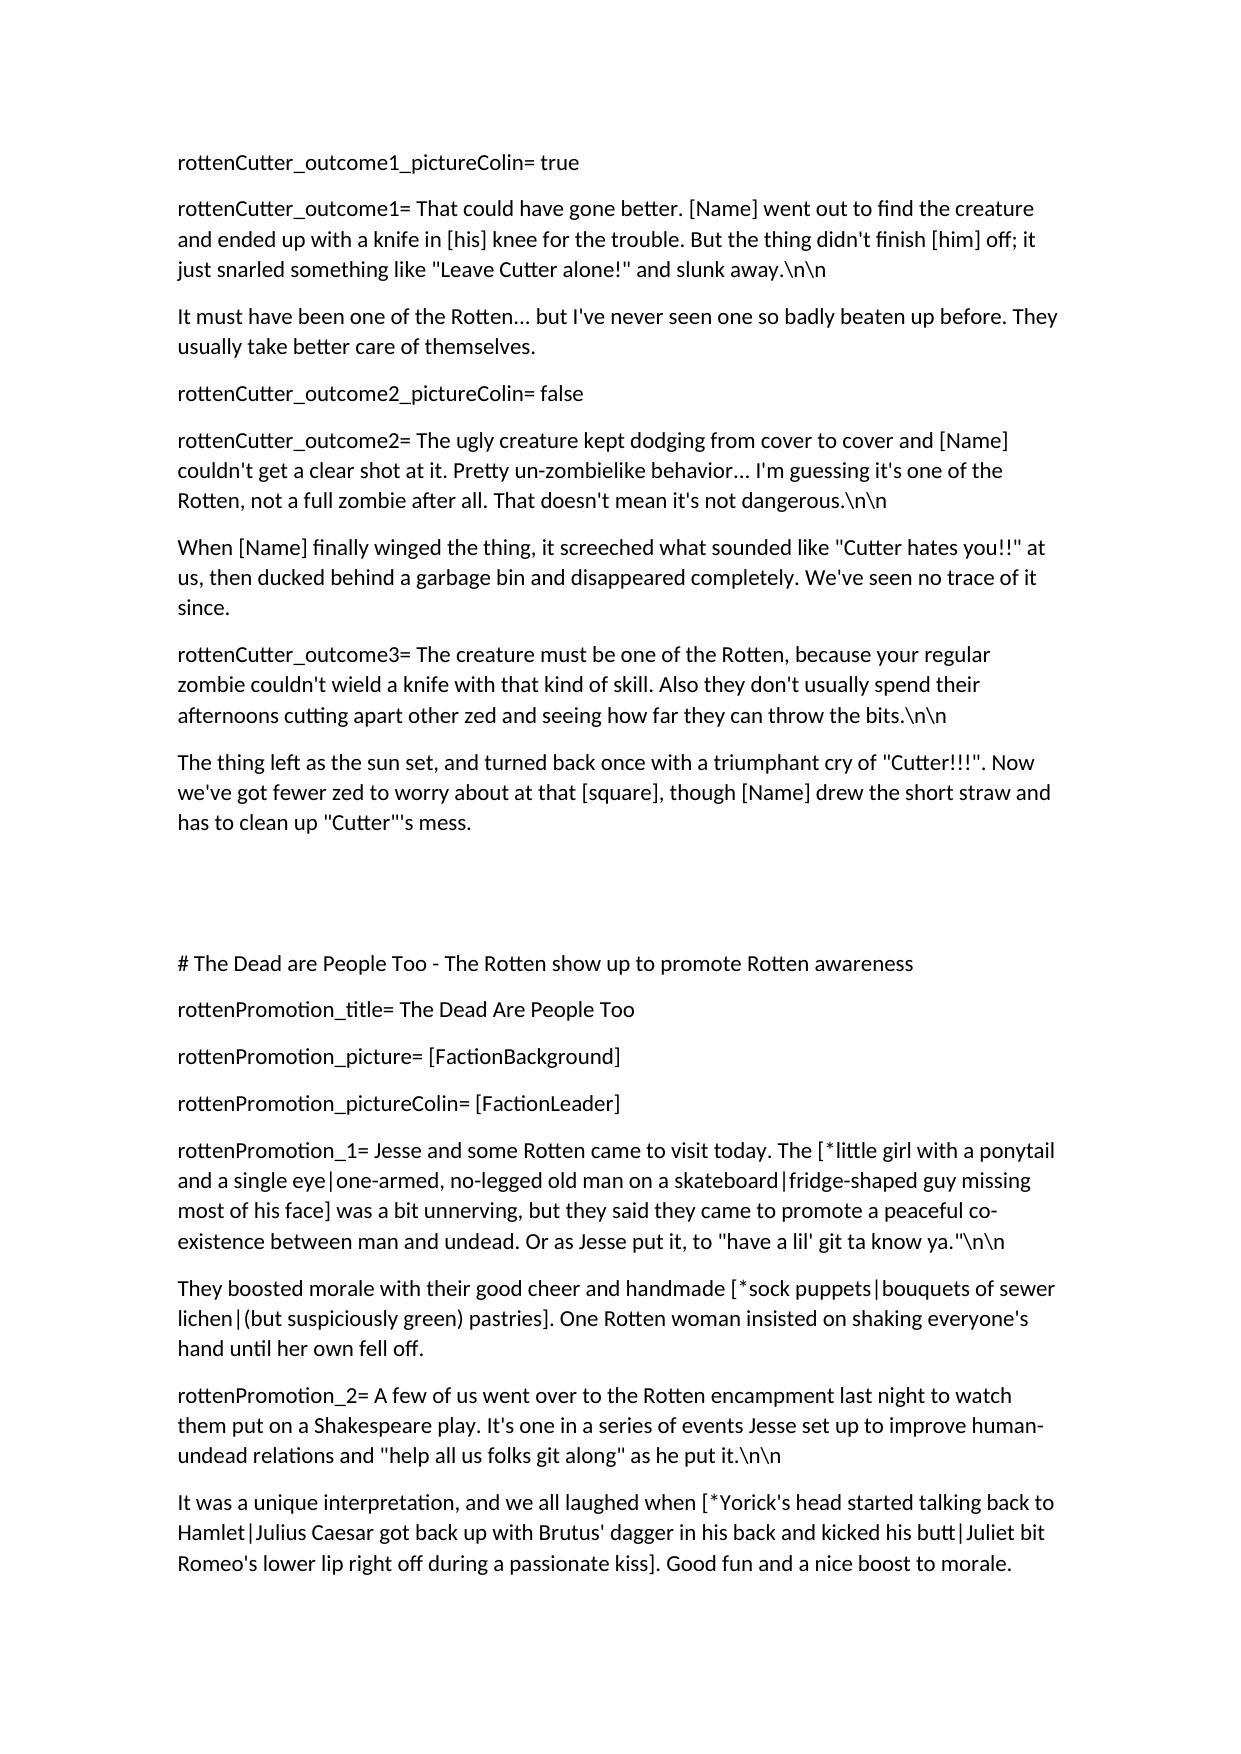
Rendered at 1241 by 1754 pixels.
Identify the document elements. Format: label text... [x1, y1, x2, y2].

text rottenPromotion_1= Jesse and some Rotten came to visit today. The [*little girl with a ponytail and a single eye|one-armed, no-legged old man on a skateboard|fridge-shaped guy missing most of his face] was a bit unnerving, but they said they came to promote a peaceful co-existence between man and undead. Or as Jesse put it, to "have a lil' git ta know ya."\n\n [177, 1136, 1063, 1255]
text rottenPromotion_picture= [FactionBackground] [177, 1042, 1063, 1070]
text rottenPromotion_title= The Dead Are People Too [177, 996, 1063, 1023]
text rottenPromotion_2= A few of us went over to the Rotten encampment last night to watch them put on a Shakespeare play. It's one in a series of events Jesse set up to improve human-undead relations and "help all us folks git along" as he put it.\n\n [177, 1381, 1063, 1469]
text It was a unique interpretation, and we all laughed when [*Yorick's head started talking back to Hamlet|Julius Caesar got back up with Brutus' dagger in his back and kicked his butt|Juliet bit Romeo's lower lip right off during a passionate kiss]. Good fun and a nice boost to morale. [177, 1488, 1063, 1577]
text rottenCutter_outcome1= That could have gone better. [Name] went out to find the creature and ended up with a knife in [his] knee for the trouble. But the thing didn't finish [him] off; it just snarled something like "Leave Cutter alone!" and slunk away.\n\n [177, 194, 1063, 283]
text The thing left as the sun set, and turned back once with a triumphant cry of "Cutter!!!". Now we've got fewer zed to worry about at that [square], though [Name] drew the short straw and has to clean up "Cutter"'s mess. [177, 748, 1063, 836]
text rottenCutter_outcome3= The creature must be one of the Rotten, because your regular zombie couldn't wield a knife with that kind of skill. Also they don't usually spend their afternoons cutting apart other zed and seeing how far they can throw the bits.\n\n [177, 640, 1063, 729]
text It must have been one of the Rotten... but I've never seen one so badly beaten up before. They usually take better care of themselves. [177, 302, 1063, 360]
text # The Dead are People Too - The Rotten show up to promote Rotten awareness [177, 949, 1063, 977]
text rottenCutter_outcome2_pictureColin= false [177, 379, 1063, 407]
text When [Name] finally winged the thing, it screeched what sounded like "Cutter hates you!!" at us, then ducked behind a garbage bin and disappeared completely. We've seen no trace of it since. [177, 533, 1063, 621]
text They boosted morale with their good cheer and handmade [*sock puppets|bouquets of sewer lichen|(but suspiciously green) pastries]. One Rotten woman insisted on shaking everyone's hand until her own fell off. [177, 1274, 1063, 1362]
text rottenCutter_outcome1_pictureColin= true [177, 148, 1063, 176]
text rottenPromotion_pictureColin= [FactionLeader] [177, 1089, 1063, 1117]
text rottenCutter_outcome2= The ugly creature kept dodging from cover to cover and [Name] couldn't get a clear shot at it. Pretty un-zombielike behavior... I'm guessing it's one of the Rotten, not a full zombie after all. That doesn't mean it's not dangerous.\n\n [177, 426, 1063, 514]
